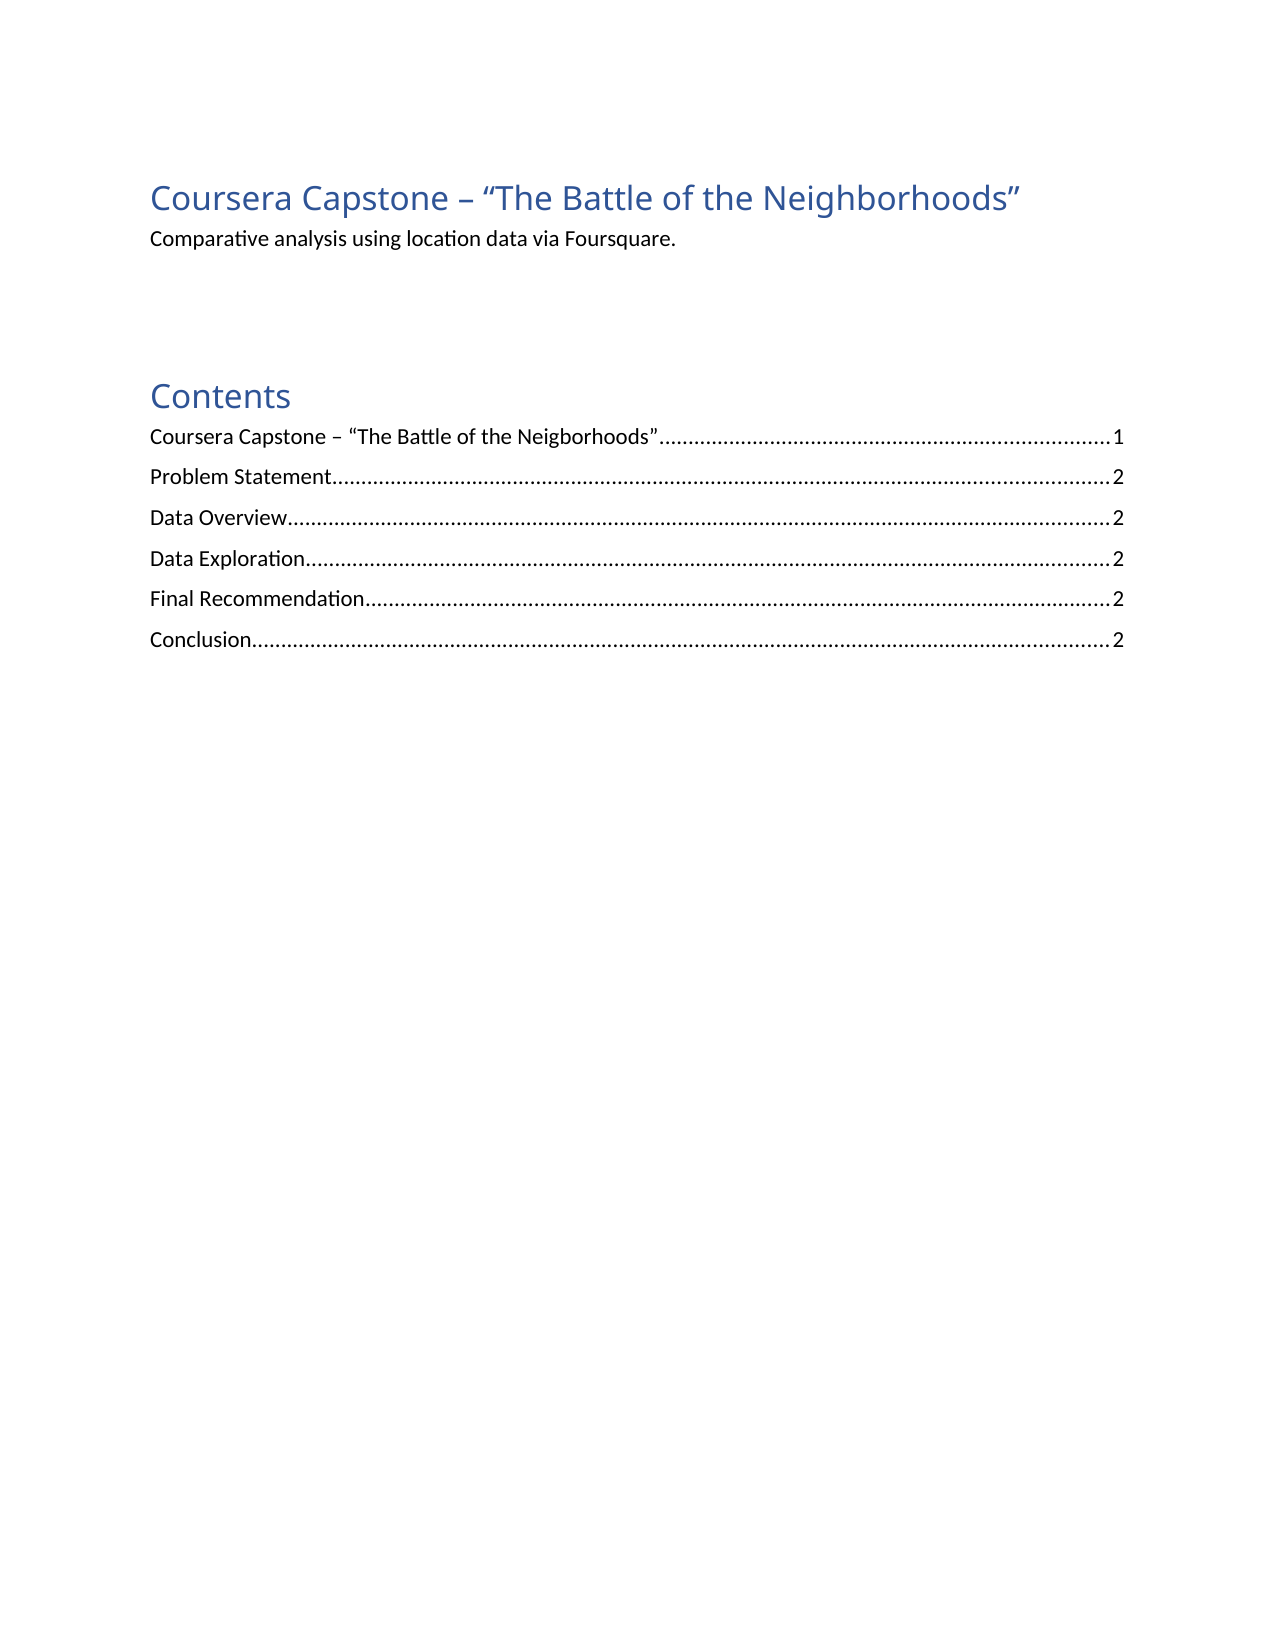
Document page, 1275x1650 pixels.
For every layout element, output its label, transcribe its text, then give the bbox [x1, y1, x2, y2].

text Comparative analysis using location data via Foursquare. [150, 224, 1125, 252]
subtitle Coursera Capstone – “The Battle of the Neighborhoods” [150, 175, 1125, 220]
